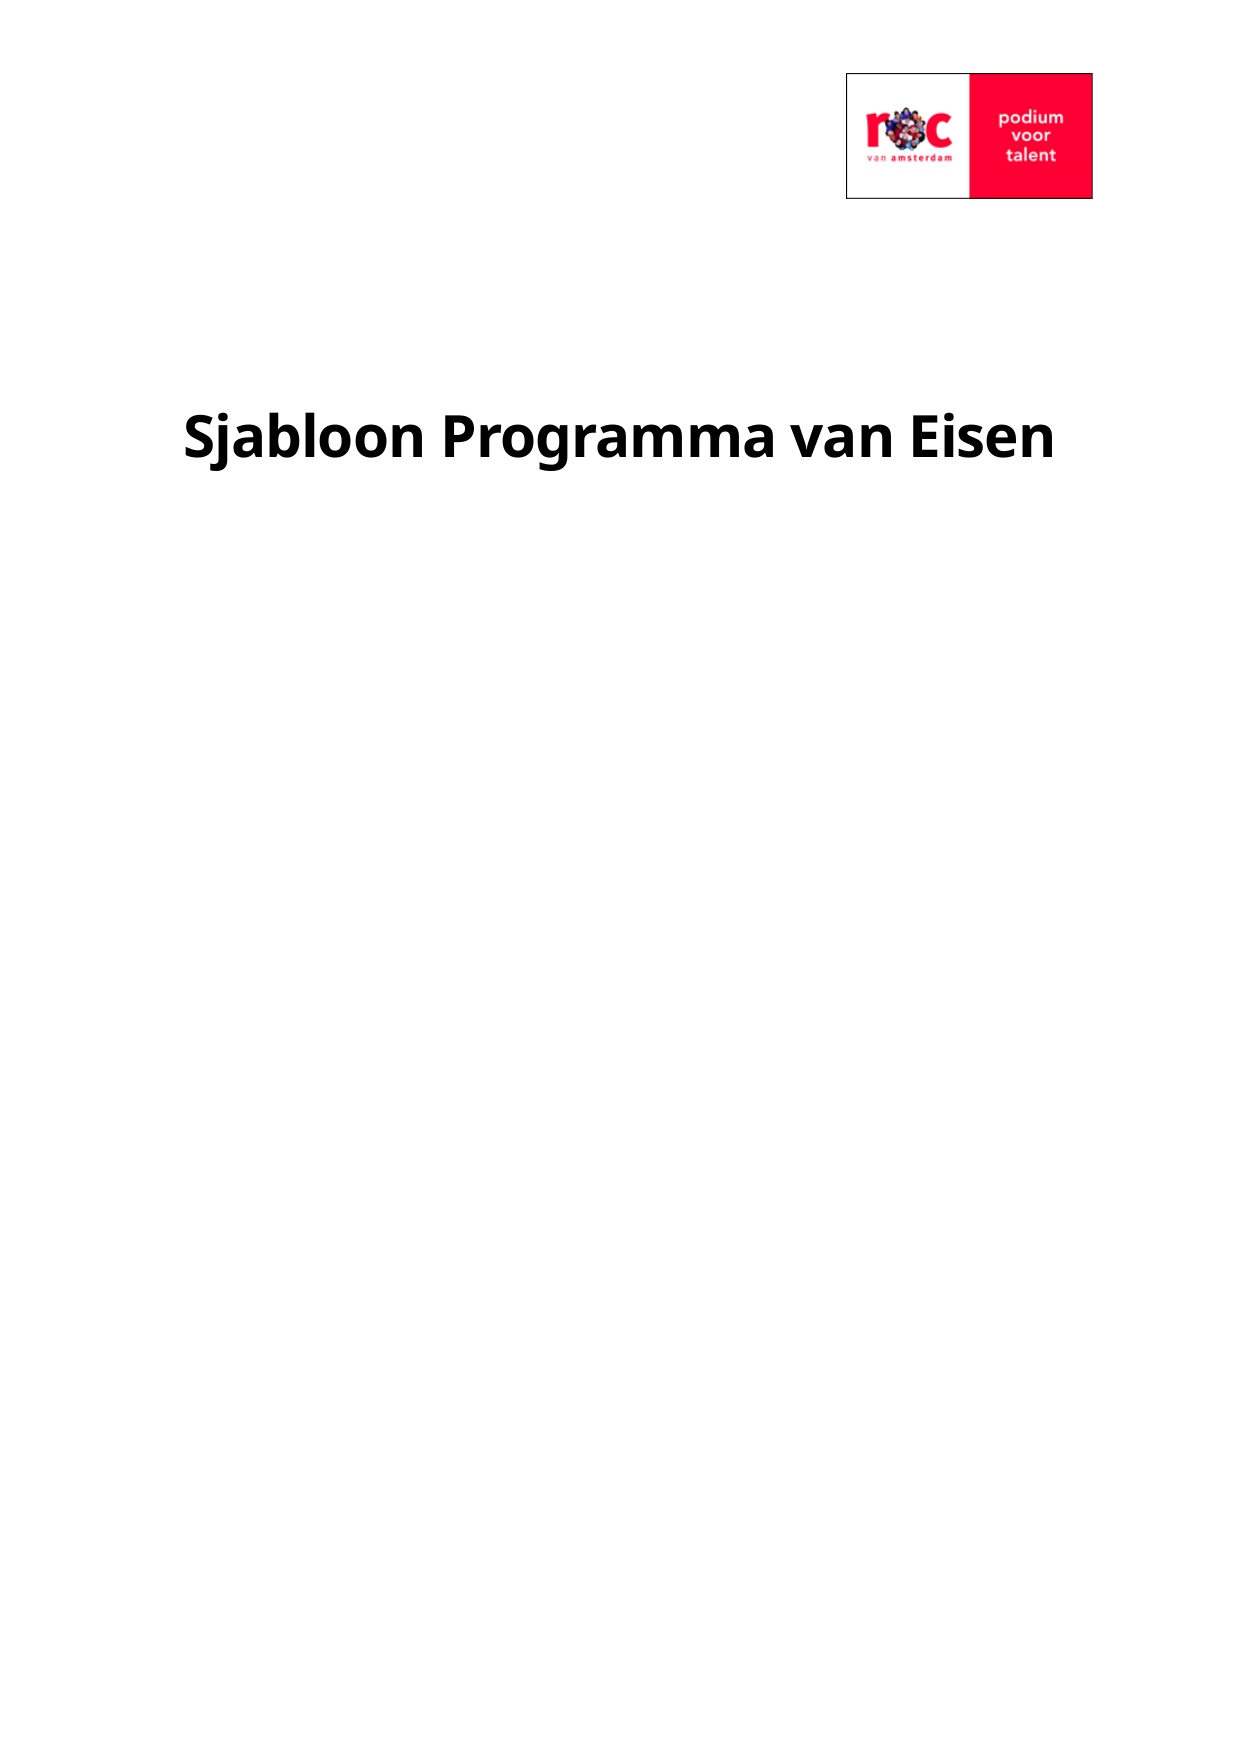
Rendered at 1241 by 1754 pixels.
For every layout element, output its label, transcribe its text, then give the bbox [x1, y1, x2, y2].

picture [846, 73, 1093, 199]
title Sjabloon Programma van Eisen [148, 396, 1092, 475]
